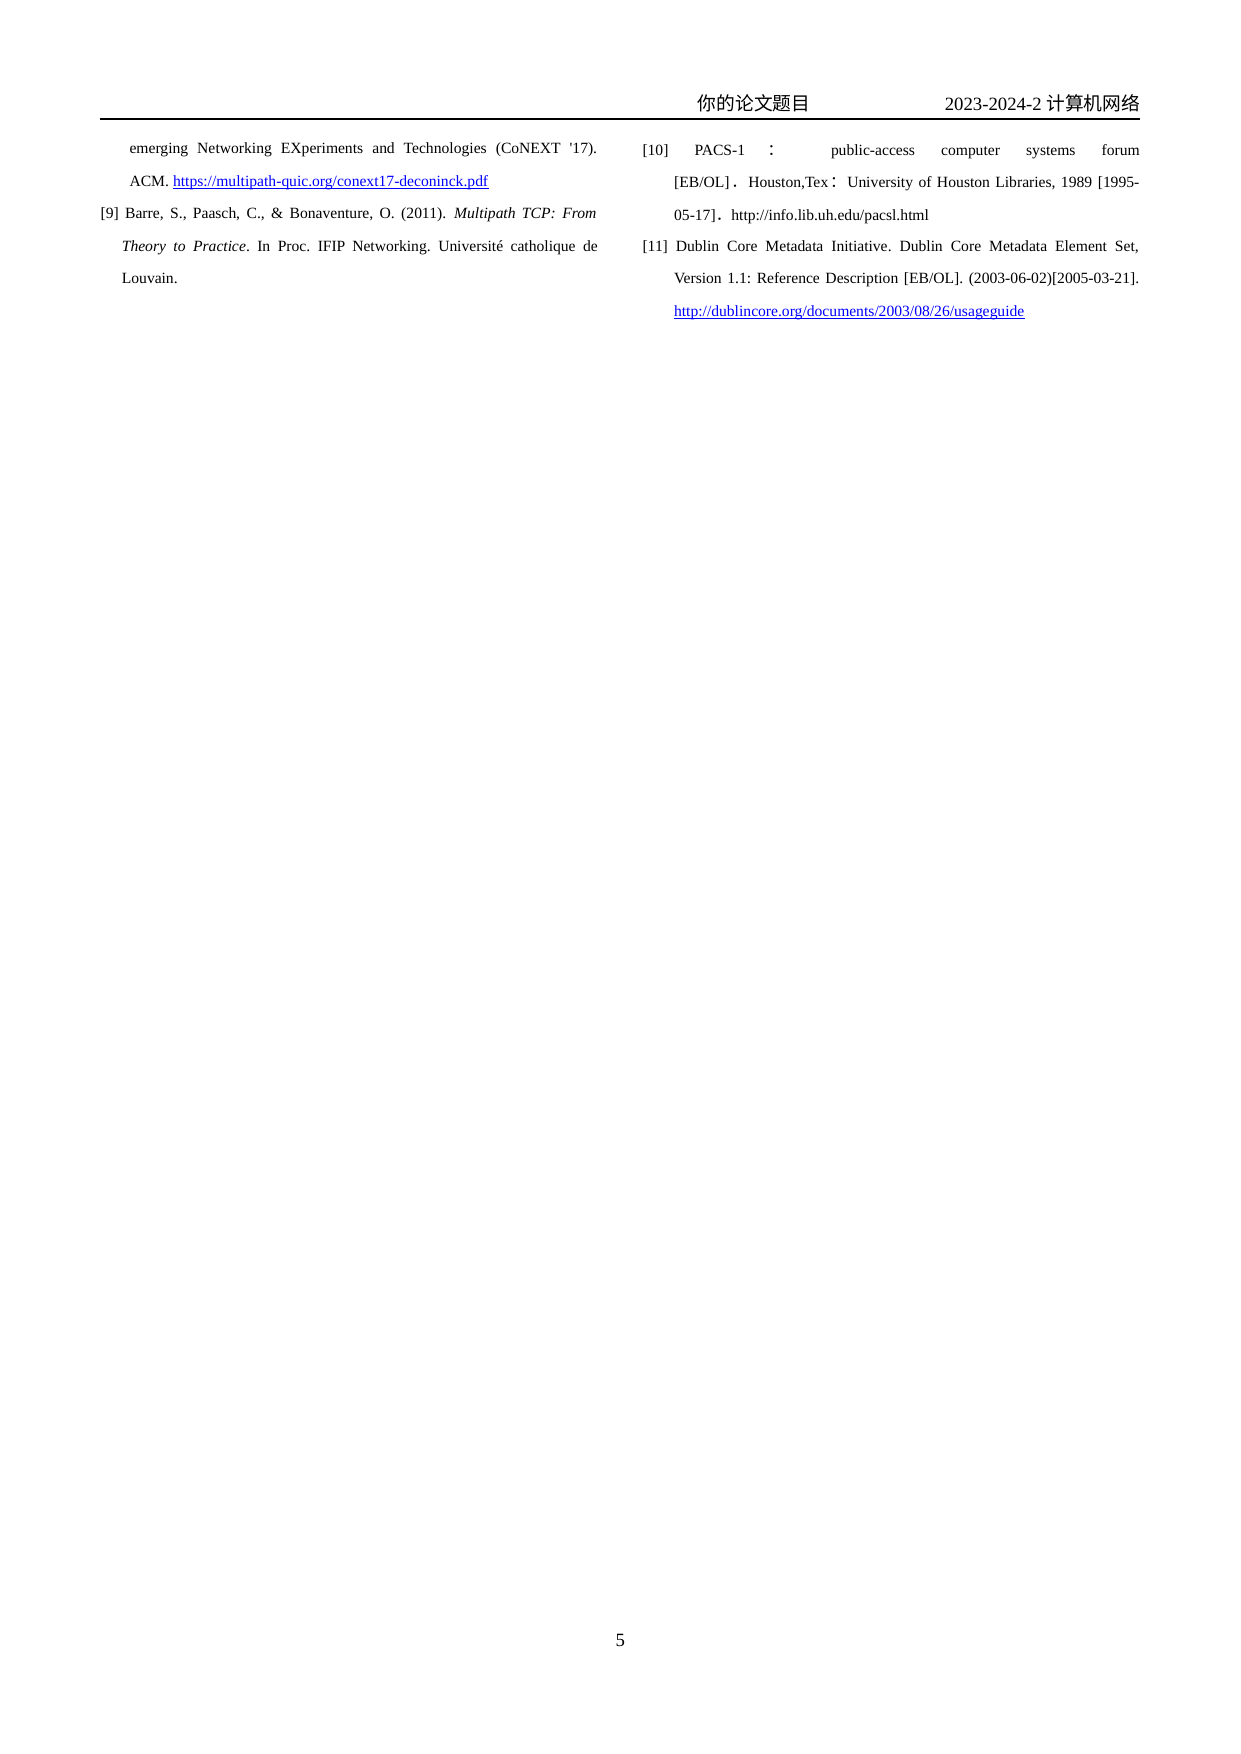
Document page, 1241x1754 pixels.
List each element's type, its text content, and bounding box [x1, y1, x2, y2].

text [10] PACS-1： public-access computer systems forum [EB/OL]．Houston,Tex：University of Houston Libraries, 1989 [1995-05-17]．http://info.lib.uh.edu/pacsl.html [642, 132, 1140, 229]
text [9] Barre, S., Paasch, C., & Bonaventure, O. (2011). Multipath TCP: From Theory to Practice. In Proc. IFIP Networking. Université catholique de Louvain. [100, 197, 598, 294]
text [11] Dublin Core Metadata Initiative. Dublin Core Metadata Element Set, Version 1.1: Reference Description [EB/OL]. (2003-06-02)[2005-03-21]. http://dublincore.org/documents/2003/08/26/usageguide [642, 229, 1140, 327]
